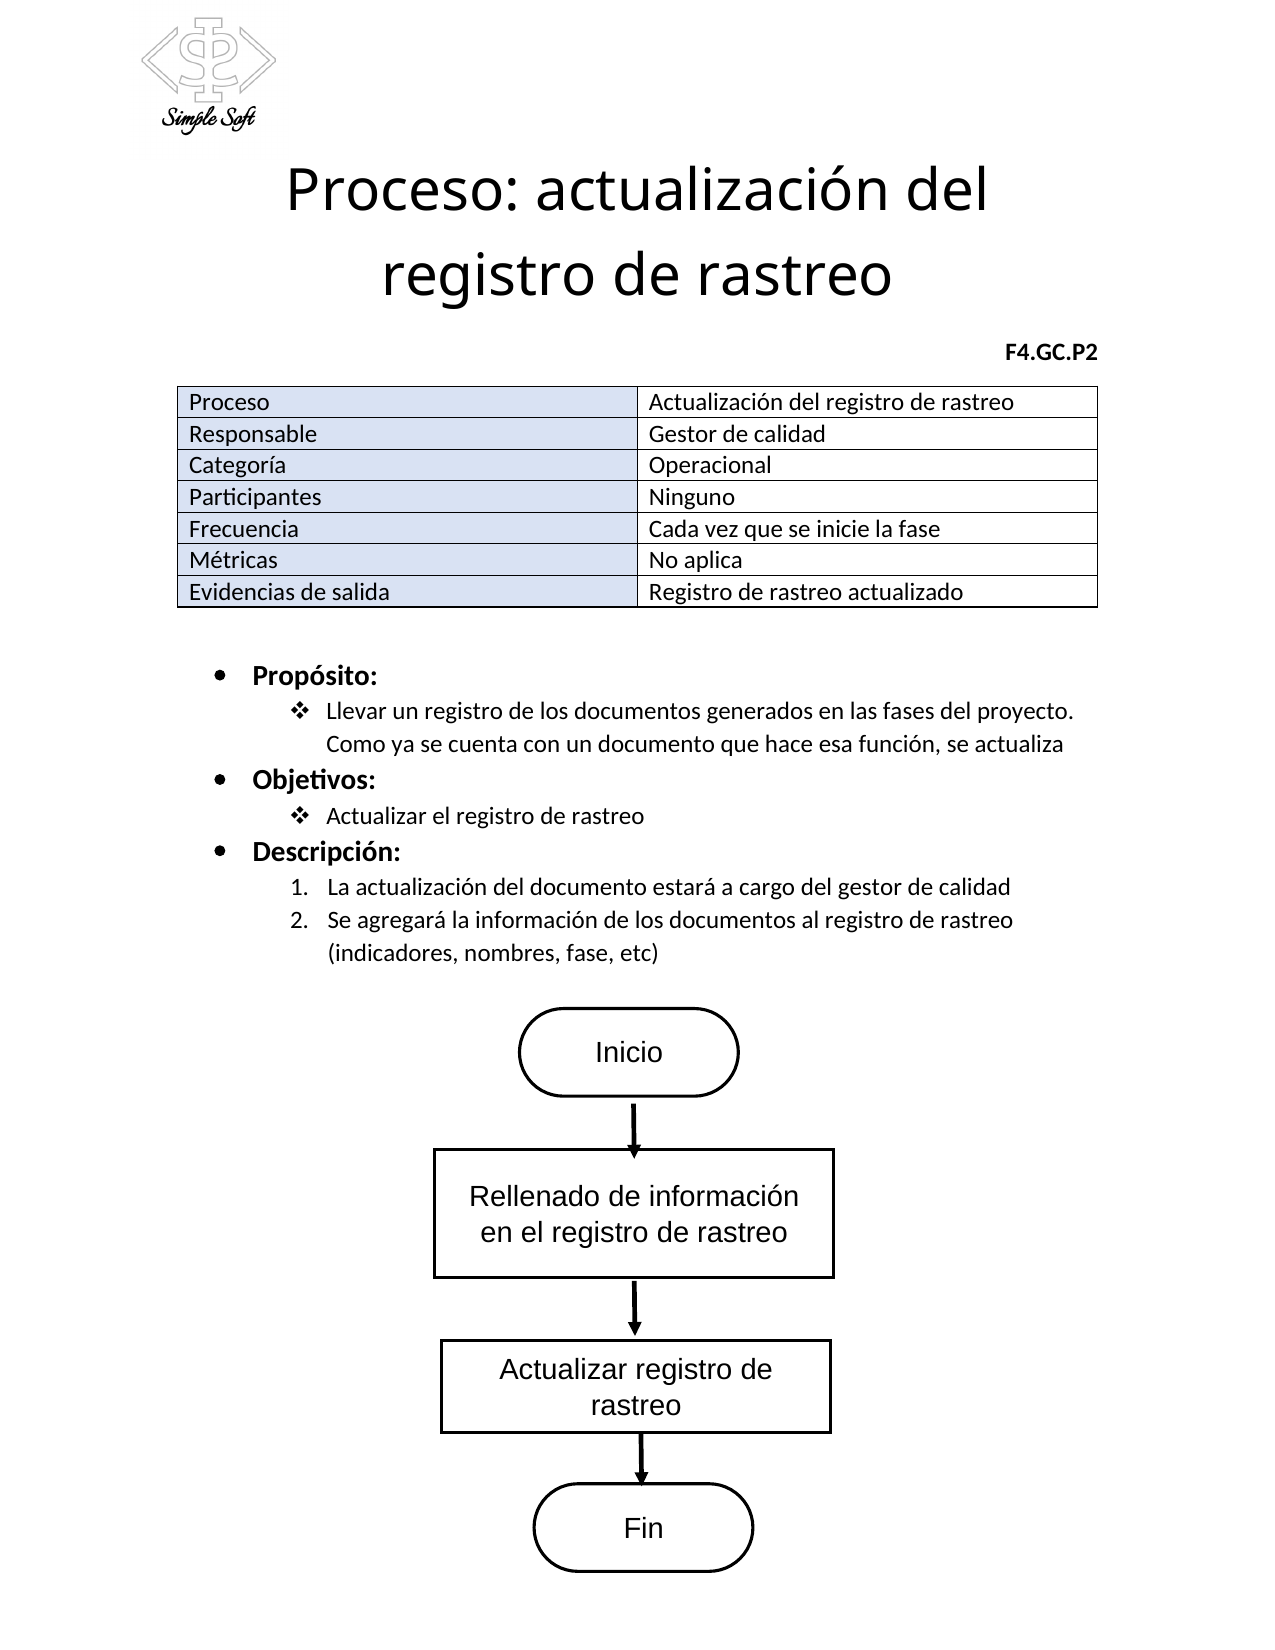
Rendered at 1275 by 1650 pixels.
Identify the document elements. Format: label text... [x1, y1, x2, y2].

table_header Proceso [178, 387, 637, 417]
list Descripción: [215, 833, 1098, 868]
text F4.GC.P2 [177, 336, 1098, 366]
list Objetivos: [215, 761, 1098, 797]
table_header Actualización del registro de rastreo [638, 387, 1097, 417]
table_cell Métricas [178, 544, 637, 575]
table_cell Participantes [178, 481, 637, 512]
table_cell Gestor de calidad [638, 418, 1097, 449]
text Proceso: actualización del registro de rastreo [177, 148, 1098, 313]
table_cell Responsable [178, 418, 637, 449]
list Propósito: [215, 657, 1098, 693]
table_cell Categoría [178, 450, 637, 480]
list La actualización del documento estará a cargo del gestor de calidad [290, 871, 1098, 902]
table_cell Evidencias de salida [178, 576, 637, 606]
table_cell Registro de rastreo actualizado [638, 576, 1097, 606]
list Llevar un registro de los documentos generados en las fases del proyecto. Como ya se cuenta con un documento que hace esa función, se actualiza [288, 696, 1098, 759]
table_cell Ninguno [638, 481, 1097, 512]
table_cell Frecuencia [178, 513, 637, 543]
table_cell Operacional [638, 450, 1097, 480]
table_cell No aplica [638, 544, 1097, 575]
list Actualizar el registro de rastreo [288, 800, 1098, 830]
picture [128, 0, 289, 160]
list Se agregará la información de los documentos al registro de rastreo (indicadores, nombres, fase, etc) [290, 904, 1098, 967]
table_cell Cada vez que se inicie la fase [638, 513, 1097, 543]
